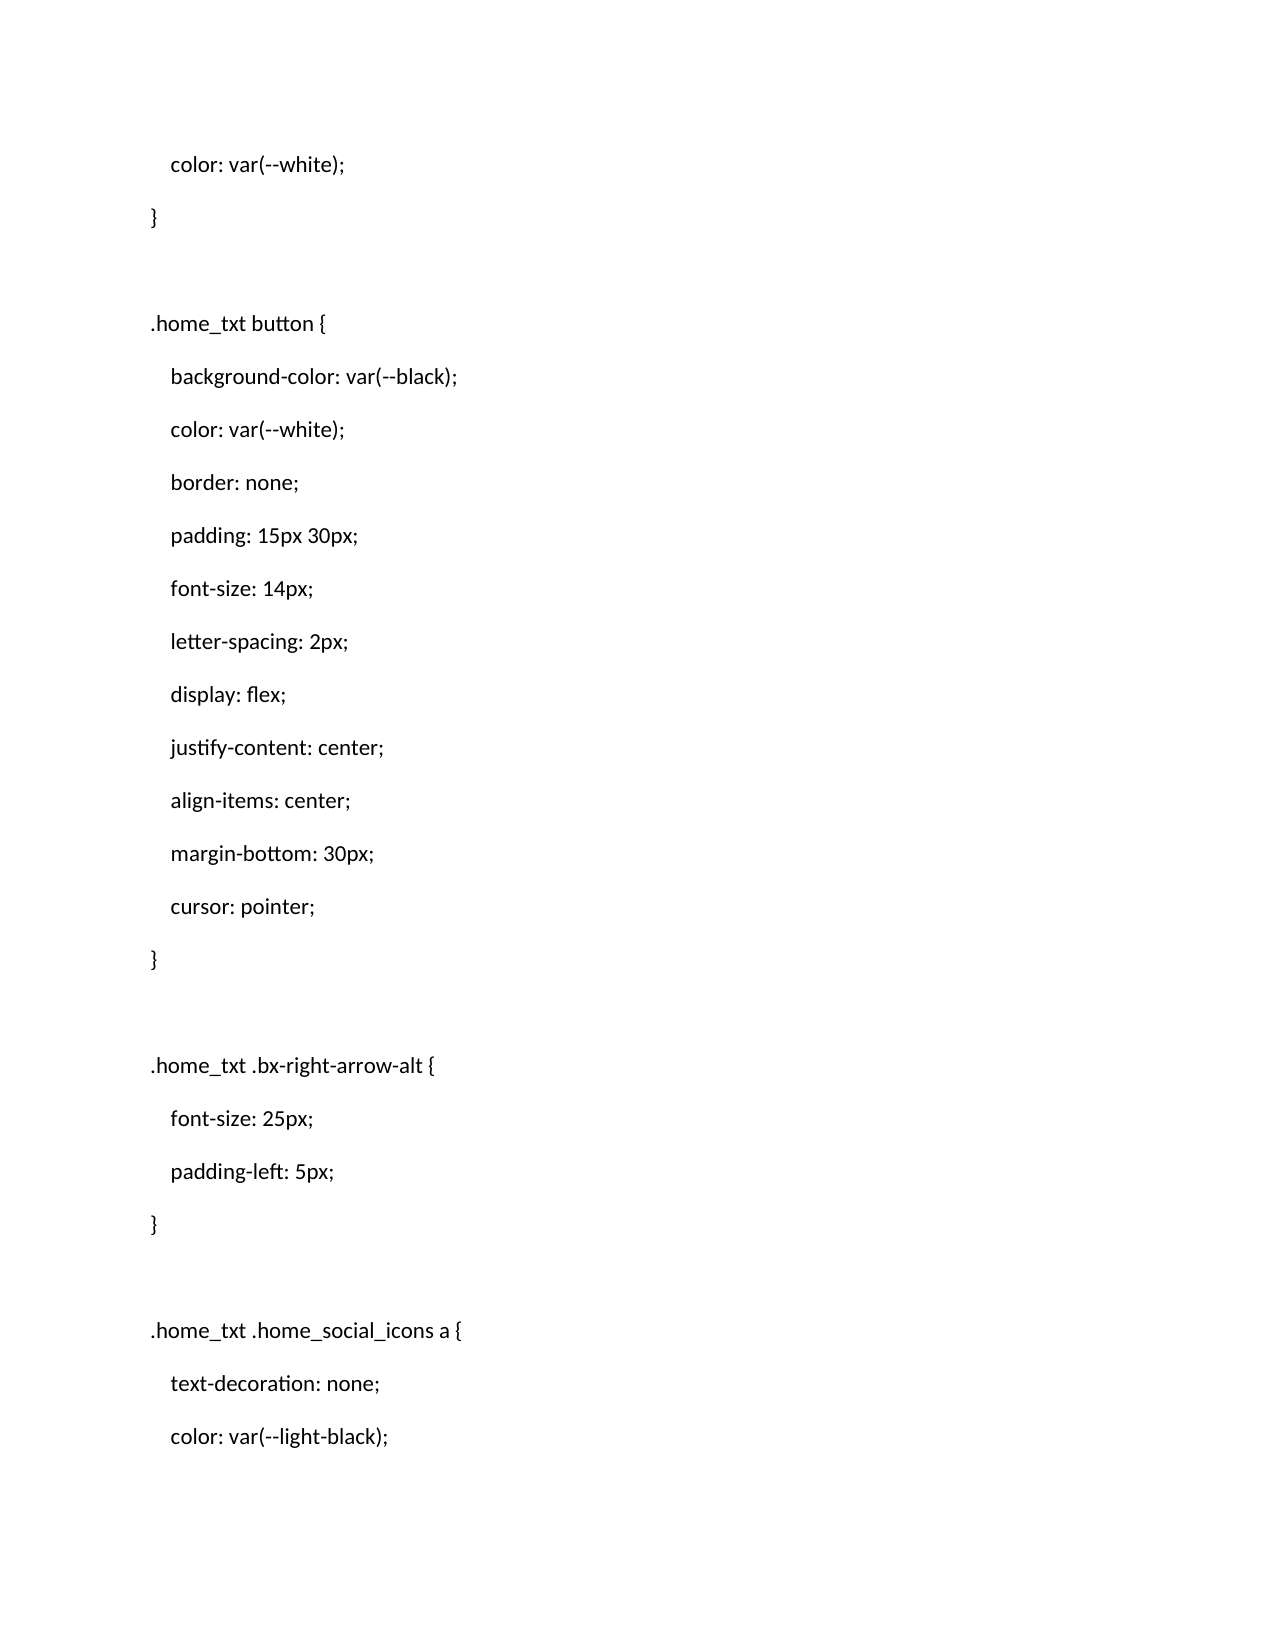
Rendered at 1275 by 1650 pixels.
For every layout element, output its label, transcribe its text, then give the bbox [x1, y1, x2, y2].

text color: var(--white); [150, 415, 1125, 443]
text .home_txt button { [150, 309, 1125, 337]
text align-items: center; [150, 786, 1125, 814]
text text-decoration: none; [150, 1369, 1125, 1397]
text font-size: 25px; [150, 1104, 1125, 1132]
text .home_txt .bx-right-arrow-alt { [150, 1051, 1125, 1079]
text cursor: pointer; [150, 892, 1125, 920]
text display: flex; [150, 680, 1125, 708]
text letter-spacing: 2px; [150, 627, 1125, 655]
text padding: 15px 30px; [150, 521, 1125, 549]
text } [150, 945, 1125, 973]
text color: var(--light-black); [150, 1422, 1125, 1451]
text } [150, 203, 1125, 231]
text border: none; [150, 468, 1125, 496]
text font-size: 14px; [150, 574, 1125, 602]
text margin-bottom: 30px; [150, 839, 1125, 867]
text .home_txt .home_social_icons a { [150, 1316, 1125, 1344]
text background-color: var(--black); [150, 362, 1125, 390]
text padding-left: 5px; [150, 1157, 1125, 1185]
text color: var(--white); [150, 150, 1125, 178]
text } [150, 1210, 1125, 1238]
text justify-content: center; [150, 733, 1125, 761]
